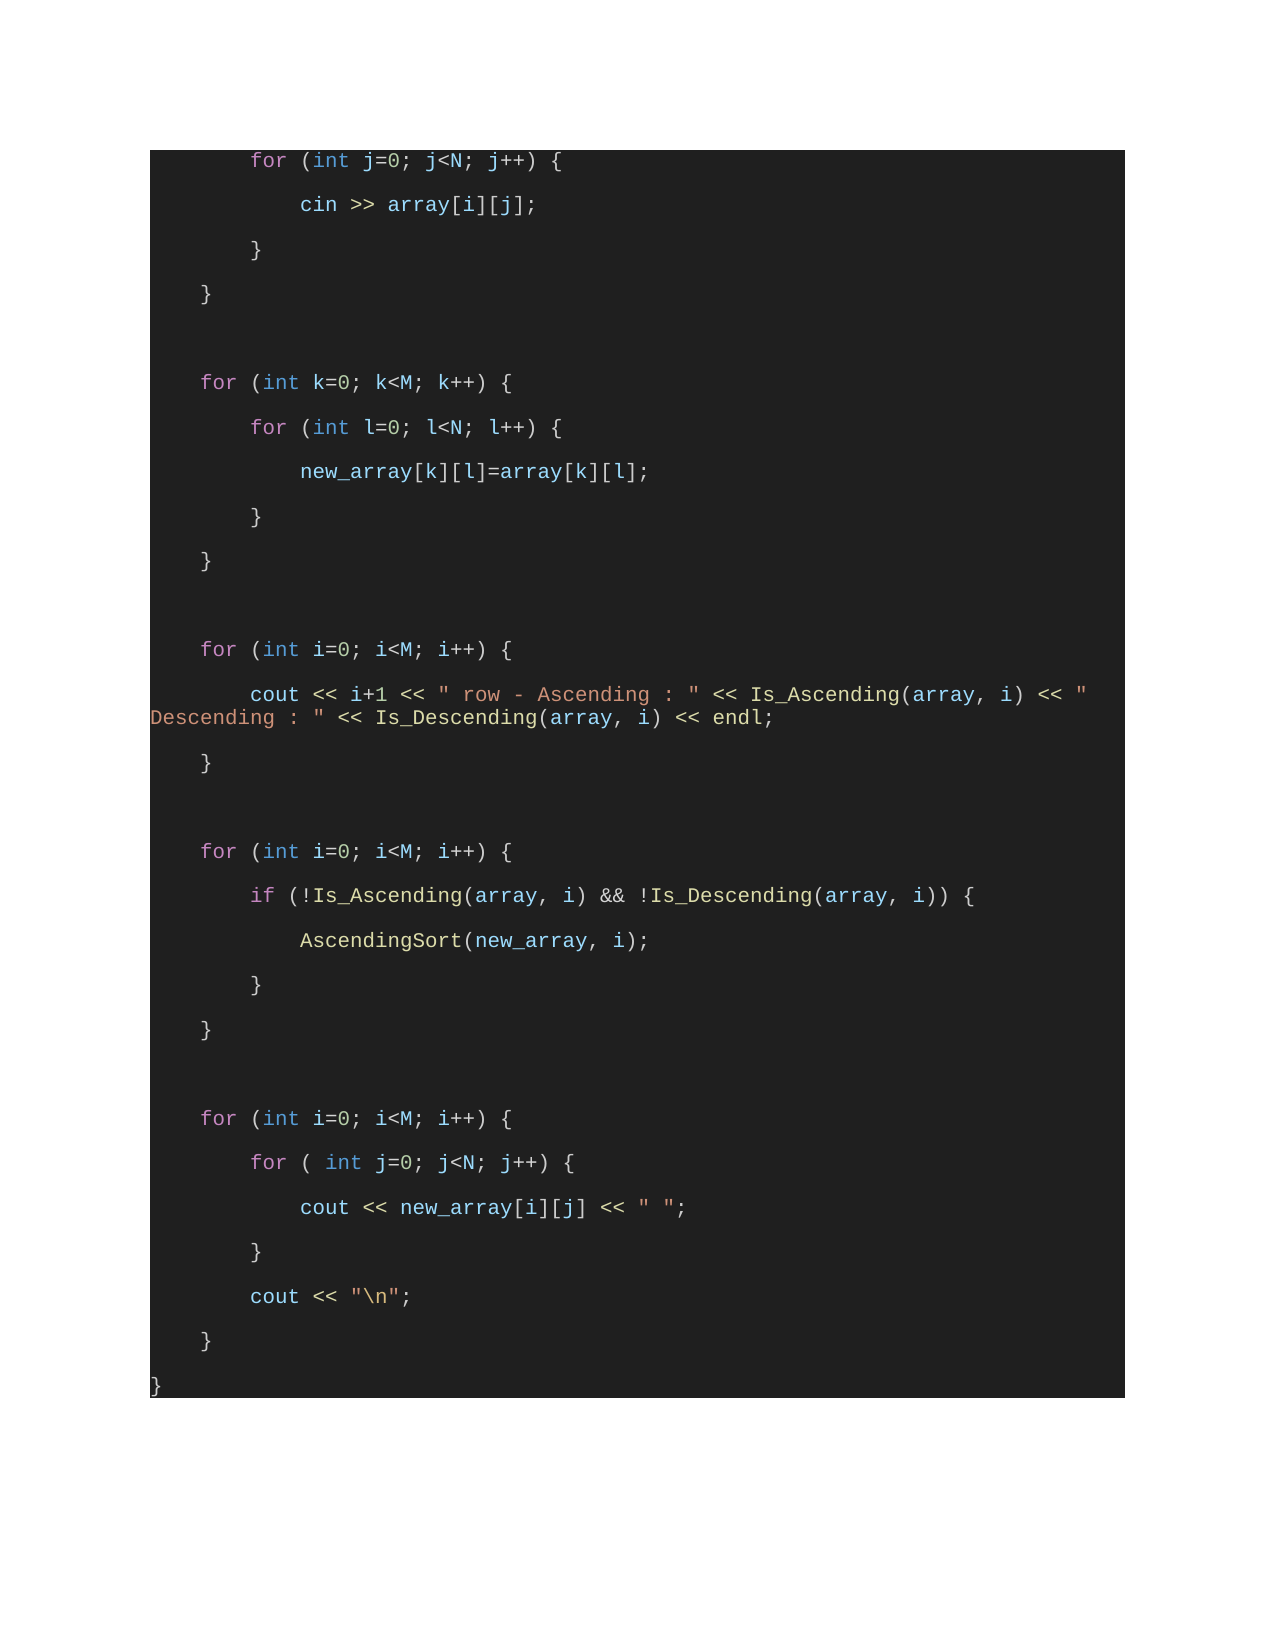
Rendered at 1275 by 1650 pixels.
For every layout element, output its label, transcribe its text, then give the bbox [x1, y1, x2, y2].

text for (int i=0; i<M; i++) { [150, 841, 1125, 864]
text } [150, 974, 1125, 998]
text cin >> array[i][j]; [150, 194, 1125, 218]
text } [150, 1019, 1125, 1042]
text } [150, 550, 1125, 574]
text } [150, 752, 1125, 776]
text } [150, 239, 1125, 263]
text } [150, 506, 1125, 529]
text } [150, 1241, 1125, 1265]
text } [150, 283, 1125, 307]
text for (int l=0; l<N; l++) { [150, 417, 1125, 441]
text for (int k=0; k<M; k++) { [150, 372, 1125, 396]
text if (!Is_Ascending(array, i) && !Is_Descending(array, i)) { [150, 885, 1125, 909]
text cout << "\n"; [150, 1286, 1125, 1309]
text cout << new_array[i][j] << " "; [150, 1197, 1125, 1220]
text cout << i+1 << " row - Ascending : " << Is_Ascending(array, i) << " Descending : " << Is_Descending(array, i) << endl; [150, 684, 1125, 731]
text for (int i=0; i<M; i++) { [150, 639, 1125, 663]
text new_array[k][l]=array[k][l]; [150, 461, 1125, 485]
text for ( int j=0; j<N; j++) { [150, 1152, 1125, 1176]
text for (int j=0; j<N; j++) { [150, 150, 1125, 174]
text for (int i=0; i<M; i++) { [150, 1108, 1125, 1131]
text AscendingSort(new_array, i); [150, 930, 1125, 953]
text } [150, 1374, 1125, 1398]
text } [150, 1330, 1125, 1354]
